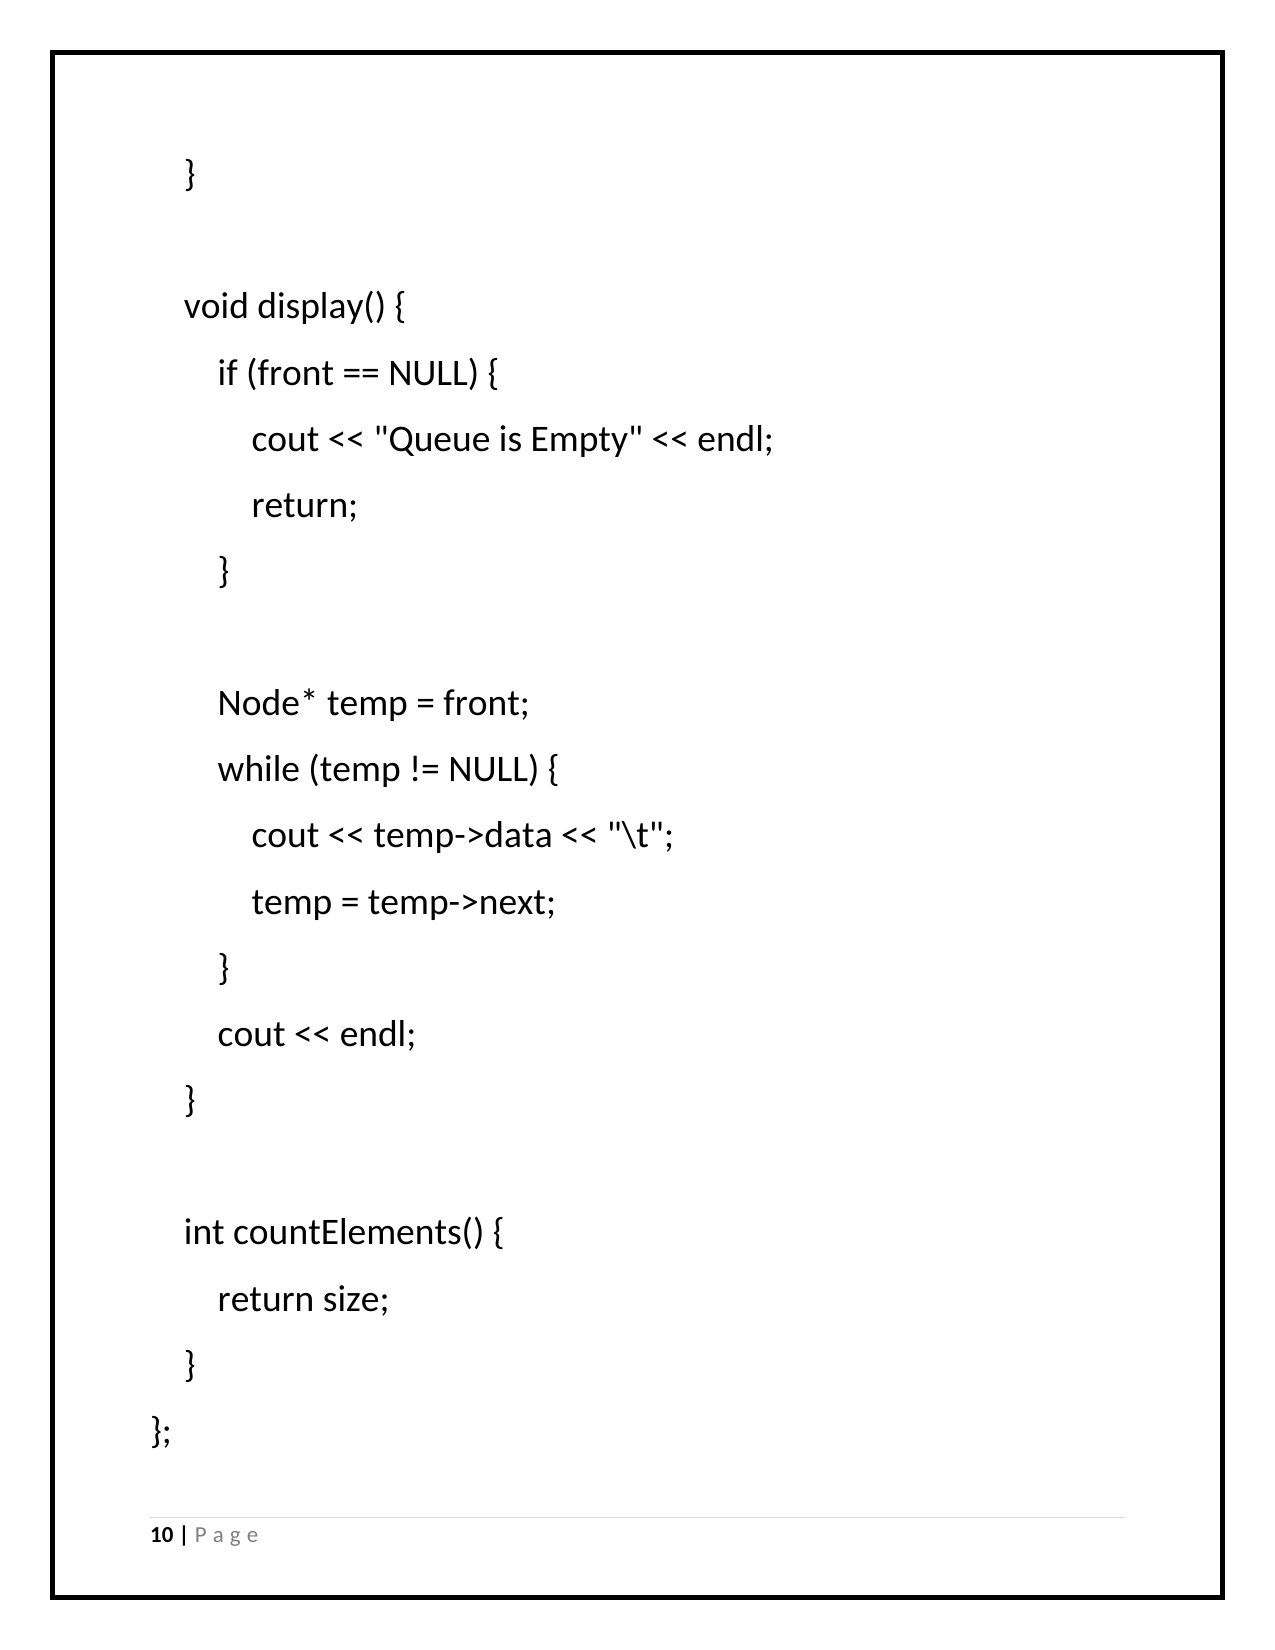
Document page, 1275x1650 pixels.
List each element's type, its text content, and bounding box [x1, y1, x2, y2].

text int countElements() { [150, 1208, 1125, 1254]
text if (front == NULL) { [150, 348, 1125, 394]
text } [150, 1076, 1125, 1122]
text temp = temp->next; [150, 878, 1125, 923]
text } [150, 944, 1125, 989]
text while (temp != NULL) { [150, 745, 1125, 791]
text cout << "Queue is Empty" << endl; [150, 414, 1125, 460]
text return; [150, 481, 1125, 527]
text } [150, 547, 1125, 593]
text } [150, 1341, 1125, 1386]
text } [150, 150, 1125, 196]
text void display() { [150, 282, 1125, 328]
text Node* temp = front; [150, 679, 1125, 725]
text cout << temp->data << "\t"; [150, 811, 1125, 857]
text }; [150, 1407, 1125, 1453]
text return size; [150, 1274, 1125, 1320]
text cout << endl; [150, 1010, 1125, 1056]
